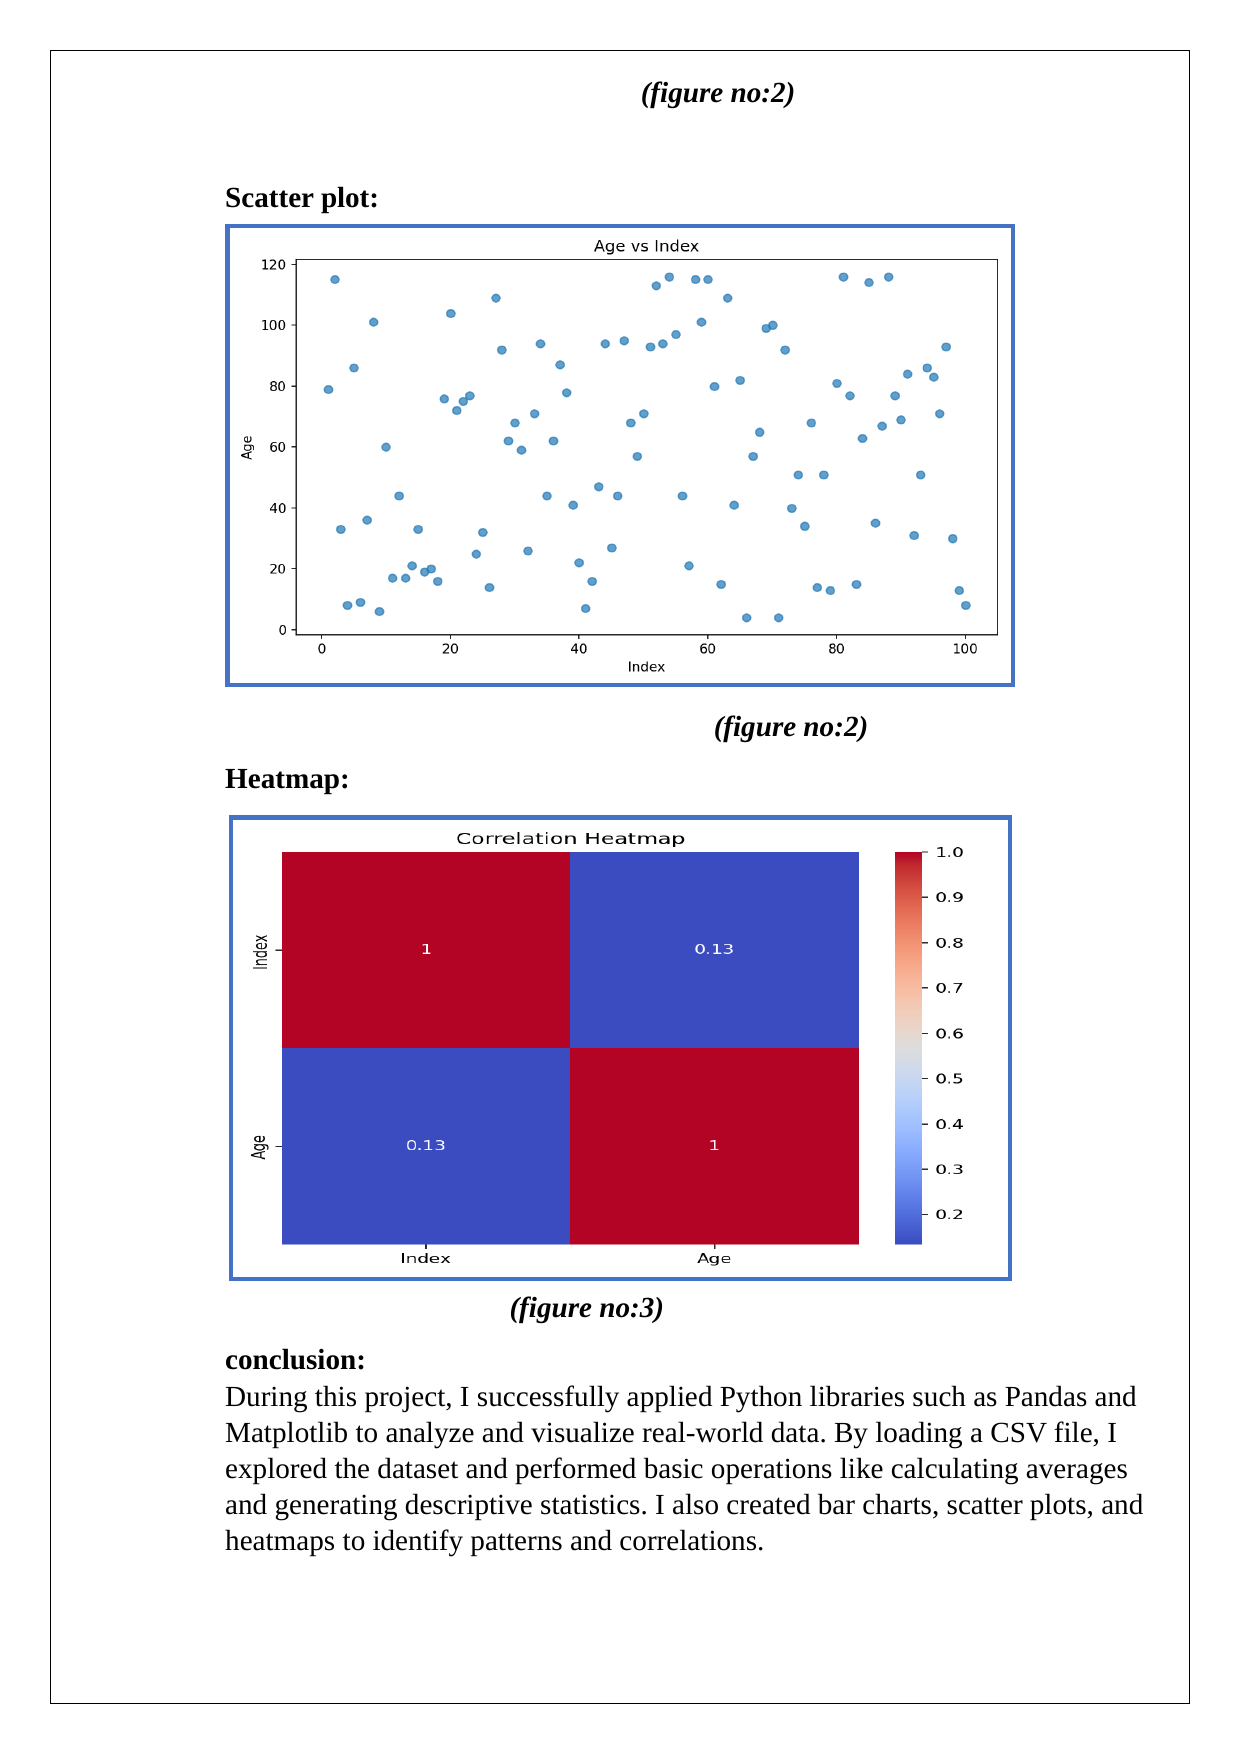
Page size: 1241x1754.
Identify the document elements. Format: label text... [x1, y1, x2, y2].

picture [233, 820, 1008, 1277]
text Scatter plot: [225, 181, 1165, 214]
text conclusion: During this project, I successfully applied Python libraries such as Pandas and Matplotlib to analyze and visualize real-world data. By loading a CSV file, I explored the dataset and performed basic operations like calculating averages and generating descriptive statistics. I also created bar charts, scatter plots, and heatmaps to identify patterns and correlations. [225, 1342, 1165, 1557]
text (figure no:2) [225, 709, 1165, 742]
text Heatmap: [225, 762, 1165, 795]
text (figure no:2) [225, 75, 1165, 108]
text (figure no:3) [225, 1290, 1165, 1323]
picture [230, 228, 1011, 683]
